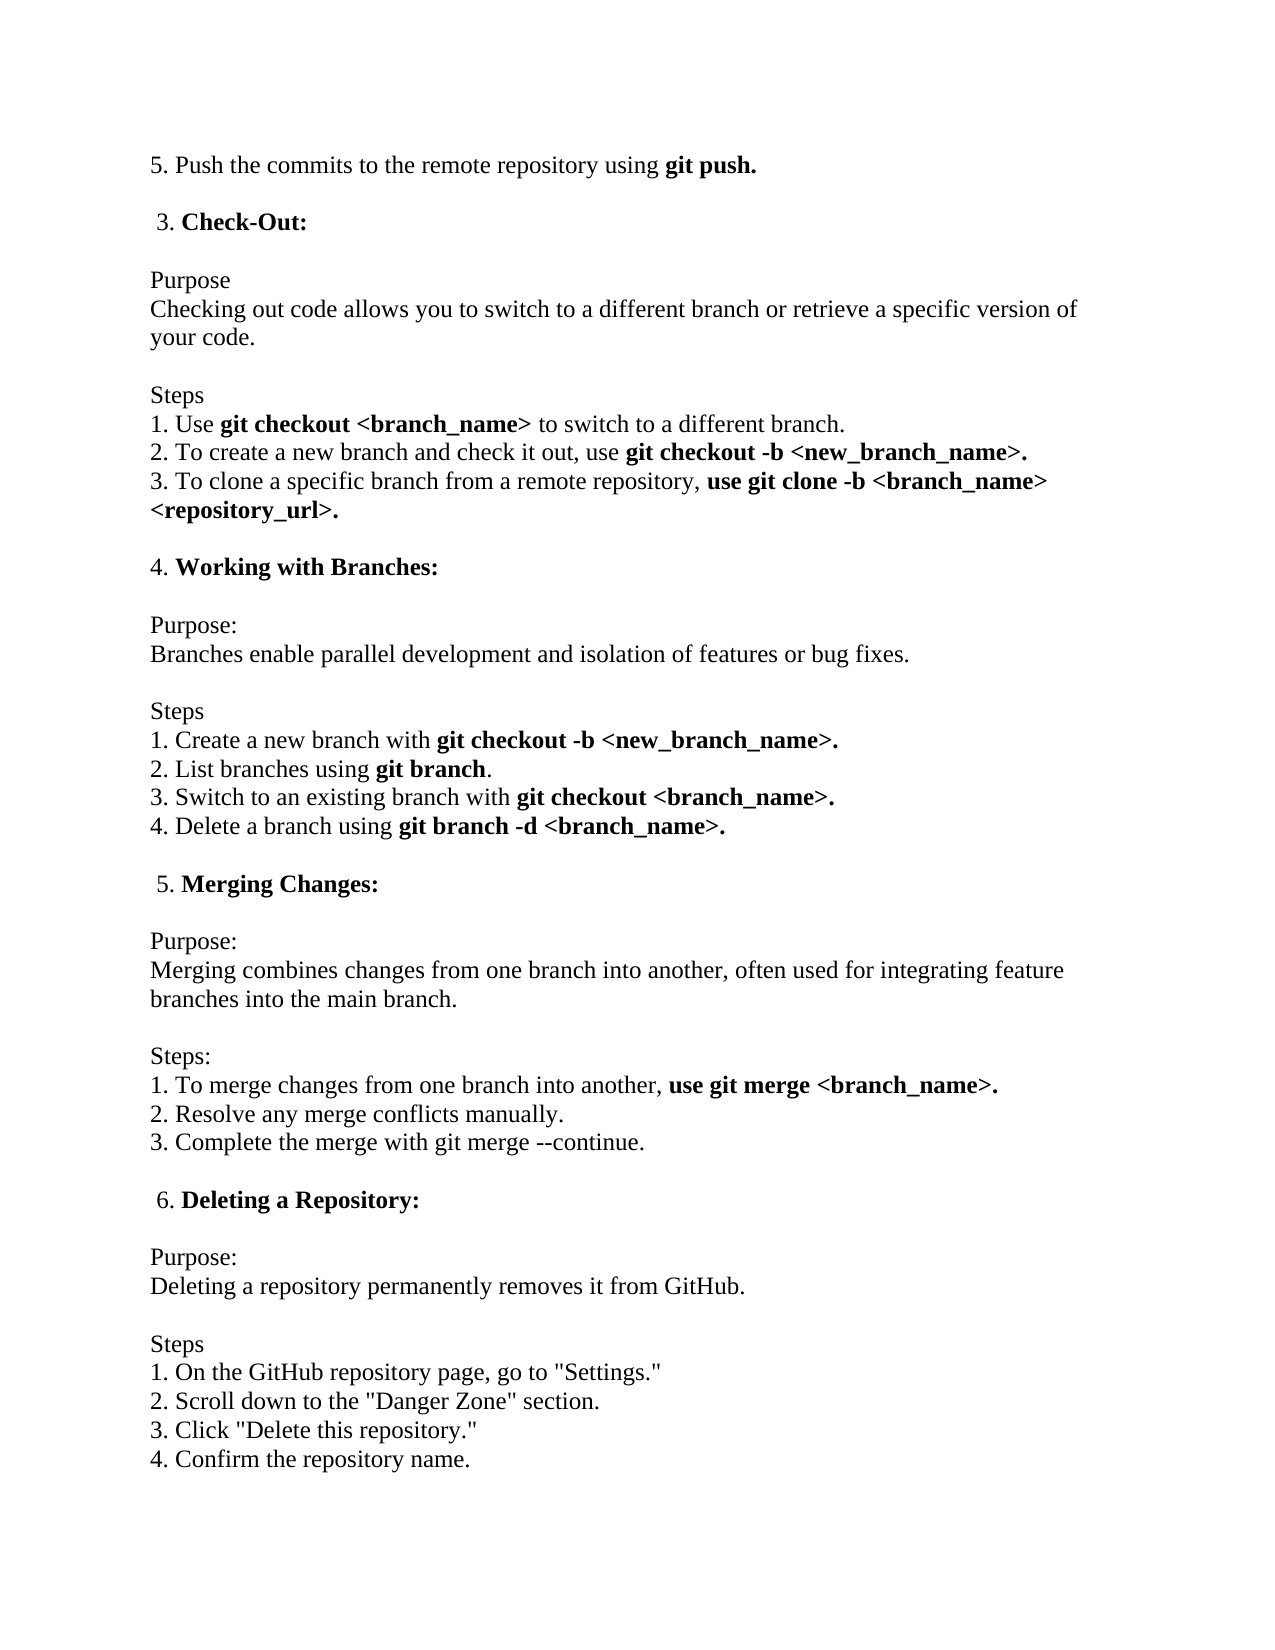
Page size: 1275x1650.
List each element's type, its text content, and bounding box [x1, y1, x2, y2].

text 2. List branches using git branch. [150, 754, 1125, 782]
text 3. Switch to an existing branch with git checkout <branch_name>. [150, 782, 1125, 811]
text Steps [150, 696, 1125, 725]
text Deleting a repository permanently removes it from GitHub. [150, 1271, 1125, 1300]
text Branches enable parallel development and isolation of features or bug fixes. [150, 639, 1125, 667]
text 1. To merge changes from one branch into another, use git merge <branch_name>. [150, 1070, 1125, 1099]
text 5. Push the commits to the remote repository using git push. [150, 150, 1125, 179]
text 2. To create a new branch and check it out, use git checkout -b <new_branch_name>. [150, 437, 1125, 466]
text 4. Working with Branches: [150, 552, 1125, 581]
text Checking out code allows you to switch to a different branch or retrieve a specific version of your code. [150, 294, 1125, 351]
text Steps [150, 1329, 1125, 1357]
text Purpose [150, 265, 1125, 294]
text 3. To clone a specific branch from a remote repository, use git clone -b <branch_name> <repository_url>. [150, 466, 1125, 524]
text 4. Delete a branch using git branch -d <branch_name>. [150, 811, 1125, 840]
text 2. Scroll down to the "Danger Zone" section. [150, 1386, 1125, 1415]
text 3. Complete the merge with git merge --continue. [150, 1127, 1125, 1156]
text 5. Merging Changes: [150, 869, 1125, 897]
text 3. Check-Out: [150, 207, 1125, 236]
text 3. Click "Delete this repository." [150, 1415, 1125, 1444]
text Purpose: [150, 610, 1125, 639]
text Merging combines changes from one branch into another, often used for integrating feature branches into the main branch. [150, 955, 1125, 1012]
text Steps: [150, 1041, 1125, 1070]
text 1. On the GitHub repository page, go to "Settings." [150, 1357, 1125, 1386]
text 6. Deleting a Repository: [150, 1185, 1125, 1214]
text 1. Create a new branch with git checkout -b <new_branch_name>. [150, 725, 1125, 754]
text Purpose: [150, 926, 1125, 955]
text 4. Confirm the repository name. [150, 1444, 1125, 1472]
text Steps [150, 380, 1125, 409]
text 1. Use git checkout <branch_name> to switch to a different branch. [150, 409, 1125, 437]
text Purpose: [150, 1242, 1125, 1271]
text 2. Resolve any merge conflicts manually. [150, 1099, 1125, 1127]
